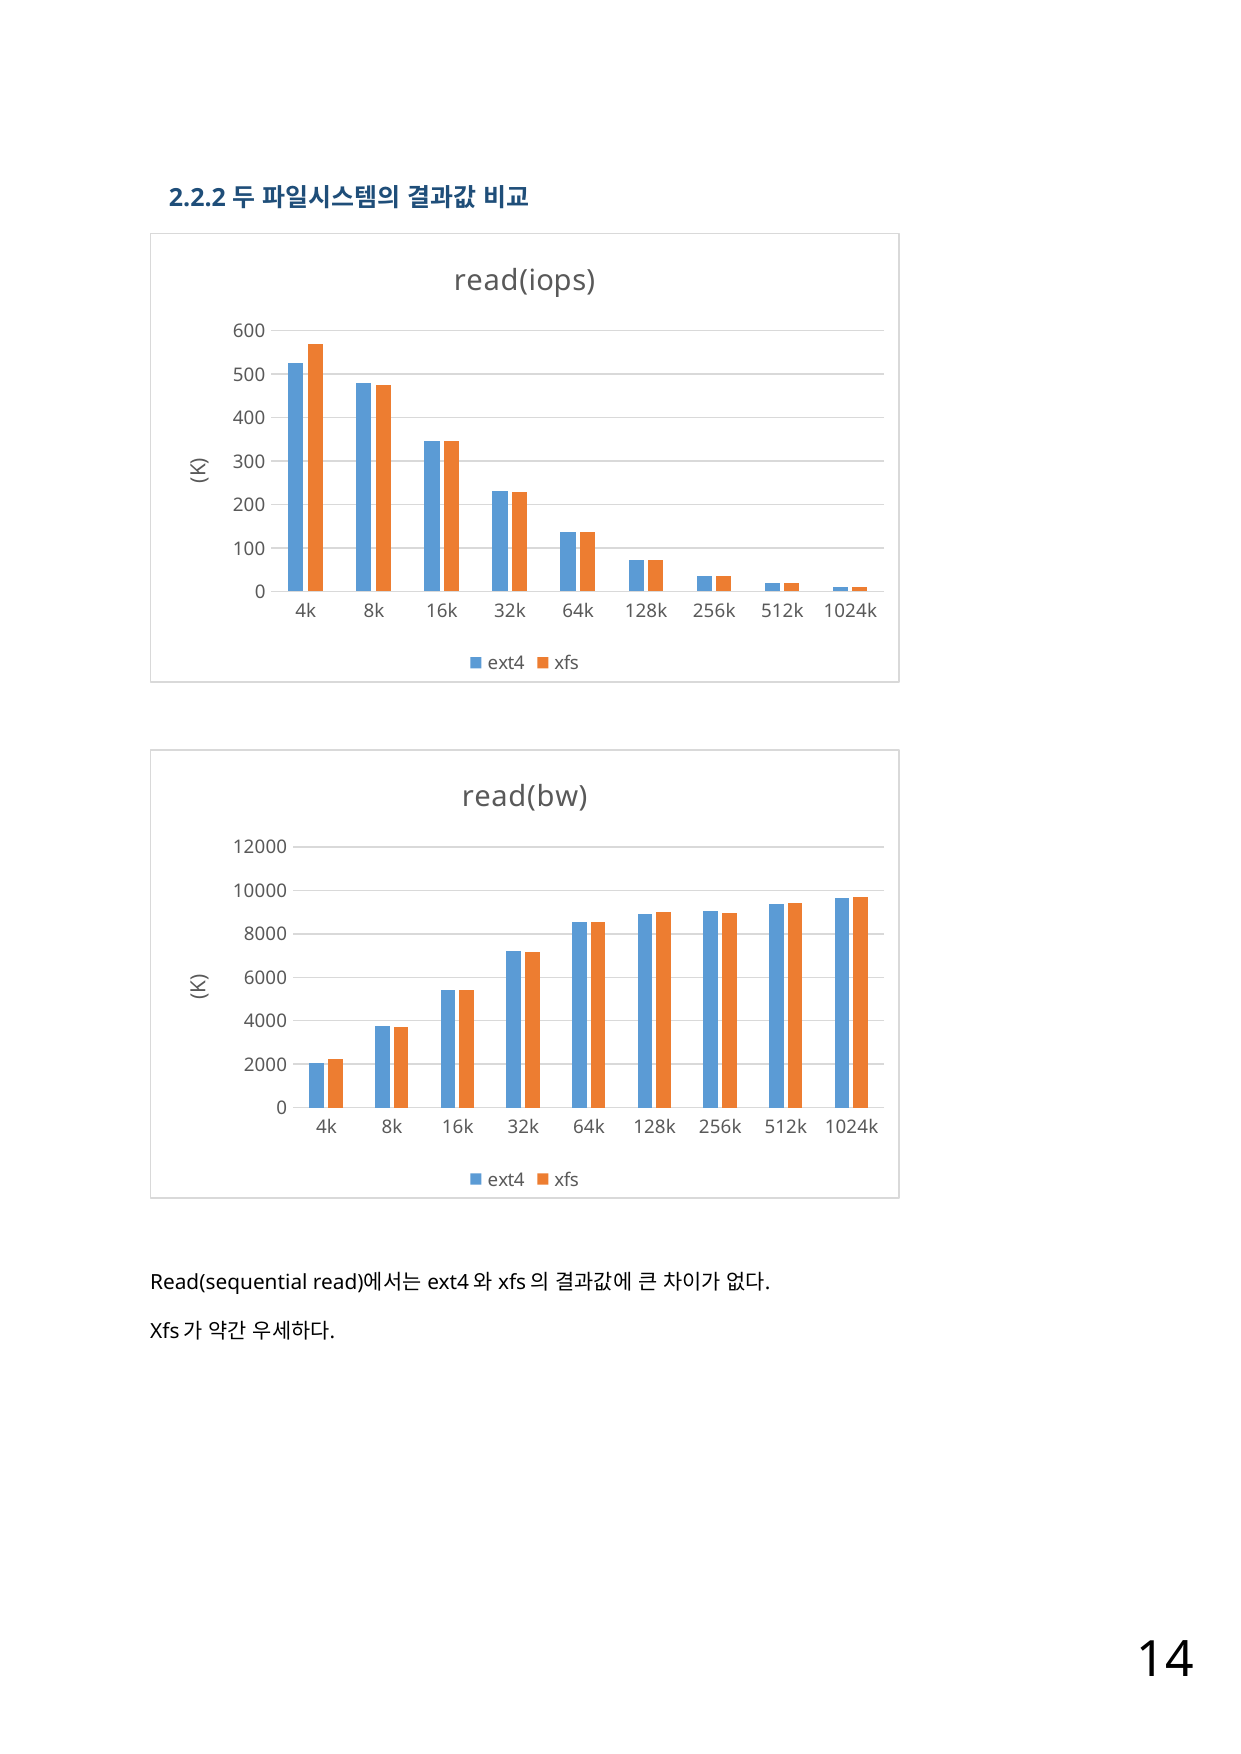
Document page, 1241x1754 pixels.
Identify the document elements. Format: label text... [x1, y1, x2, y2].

subtitle 2.2.2 두 파일시스템의 결과값 비교 [169, 177, 1090, 213]
text Read(sequential read)에서는 ext4와 xfs의 결과값에 큰 차이가 없다. [150, 1265, 1090, 1296]
text Xfs가 약간 우세하다. [150, 1314, 1090, 1345]
